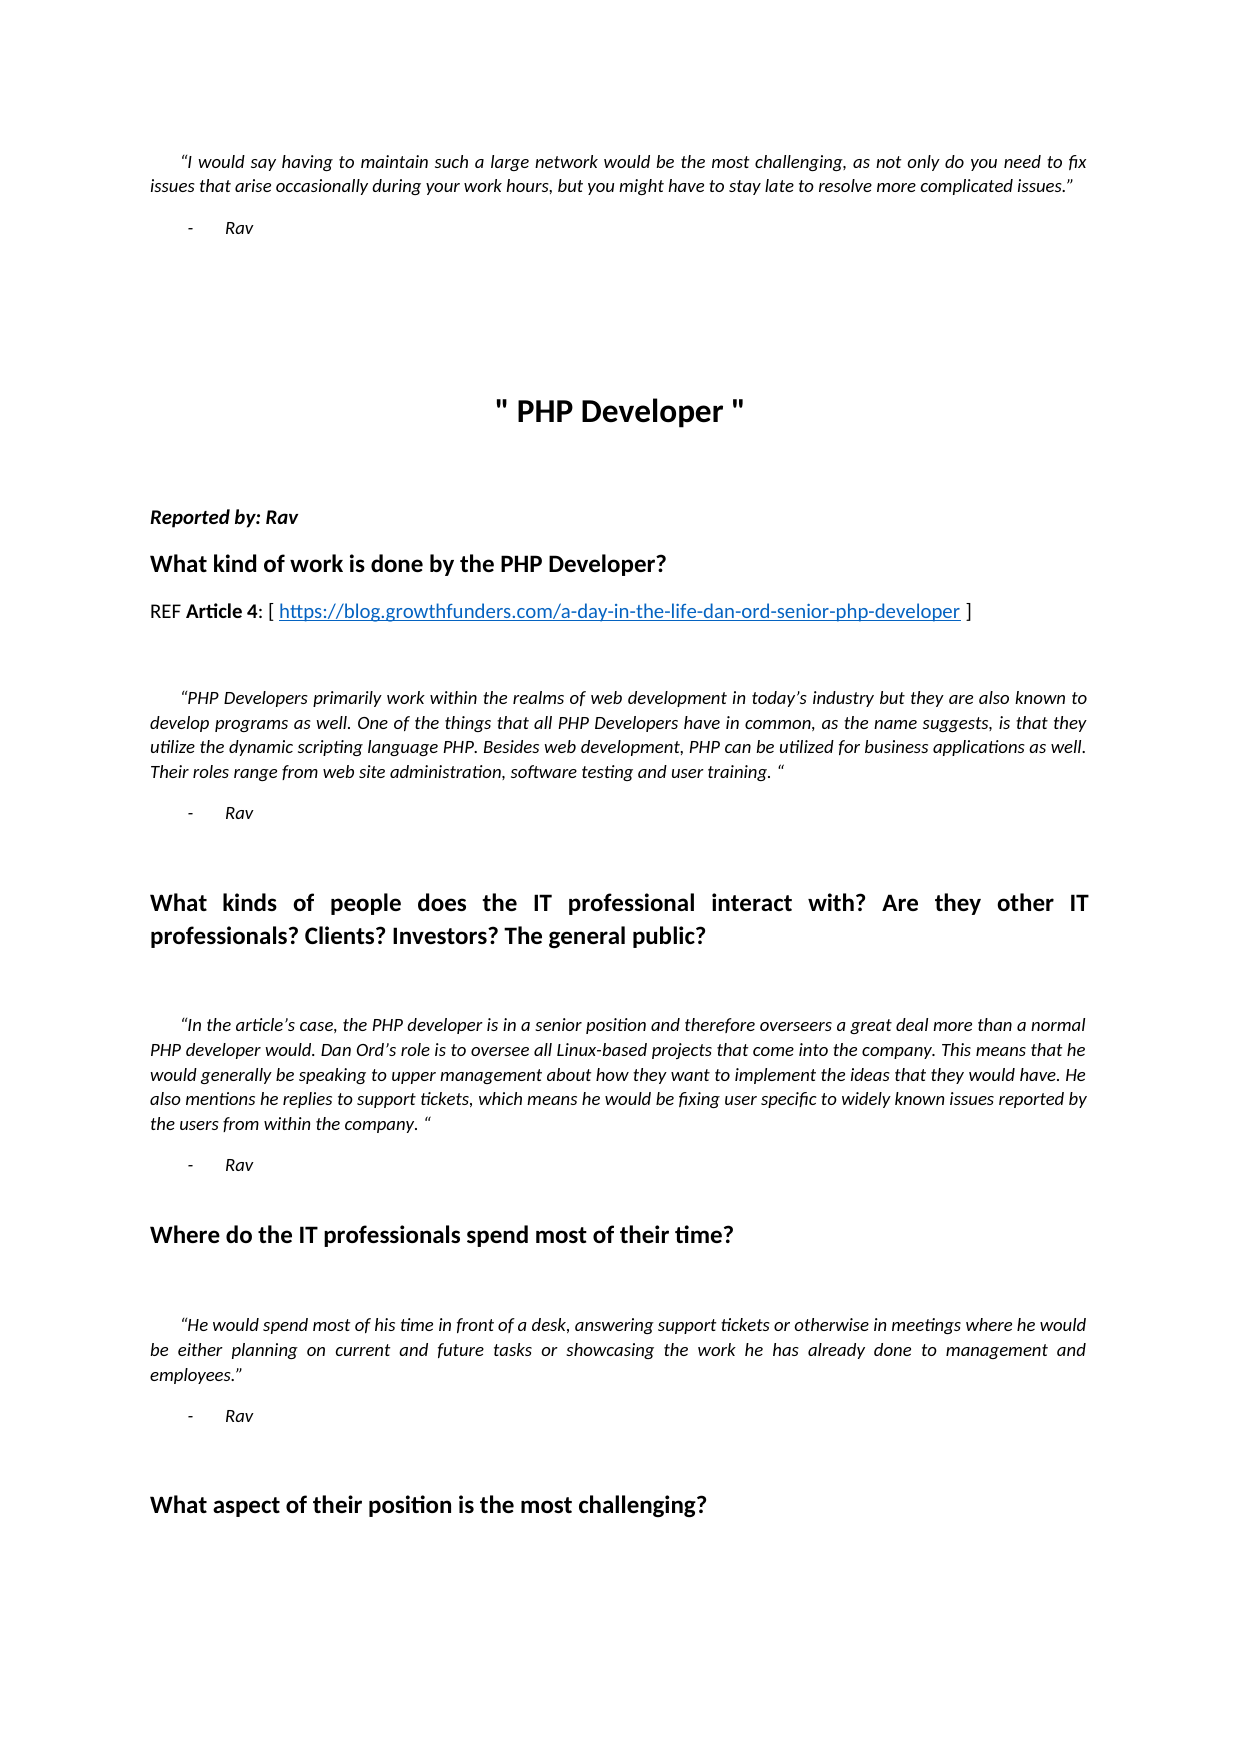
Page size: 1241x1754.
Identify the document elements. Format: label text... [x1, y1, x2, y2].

list Rav [187, 216, 1090, 239]
text Reported by: Rav [150, 504, 1090, 530]
text What kind of work is done by the PHP Developer? [150, 548, 1090, 579]
text “I would say having to maintain such a large network would be the most challenging, as not only do you need to fix issues that arise occasionally during your work hours, but you might have to stay late to resolve more complicated issues.” [150, 150, 1090, 198]
list Rav [187, 802, 1090, 824]
text " PHP Developer " [150, 389, 1090, 430]
text “He would spend most of his time in front of a desk, answering support tickets or otherwise in meetings where he would be either planning on current and future tasks or showcasing the work he has already done to management and employees.” [150, 1313, 1090, 1386]
text What kinds of people does the IT professional interact with? Are they other IT professionals? Clients? Investors? The general public? [150, 887, 1090, 950]
text What aspect of their position is the most challenging? [150, 1489, 1090, 1520]
text “PHP Developers primarily work within the realms of web development in today’s industry but they are also known to develop programs as well. One of the things that all PHP Developers have in common, as the name suggests, is that they utilize the dynamic scripting language PHP. Besides web development, PHP can be utilized for business applications as well. Their roles range from web site administration, software testing and user training. “ [150, 686, 1090, 783]
text REF Article 4: [ https://blog.growthfunders.com/a-day-in-the-life-dan-ord-senior-php-developer ] [150, 598, 1090, 623]
text “In the article’s case, the PHP developer is in a senior position and therefore overseers a great deal more than a normal PHP developer would. Dan Ord’s role is to oversee all Linux-based projects that come into the company. This means that he would generally be speaking to upper management about how they want to implement the ideas that they would have. He also mentions he replies to support tickets, which means he would be fixing user specific to widely known issues reported by the users from within the company. “ [150, 1013, 1090, 1135]
list Rav [187, 1154, 1090, 1177]
list Rav [187, 1404, 1090, 1427]
text Where do the IT professionals spend most of their time? [150, 1220, 1090, 1250]
